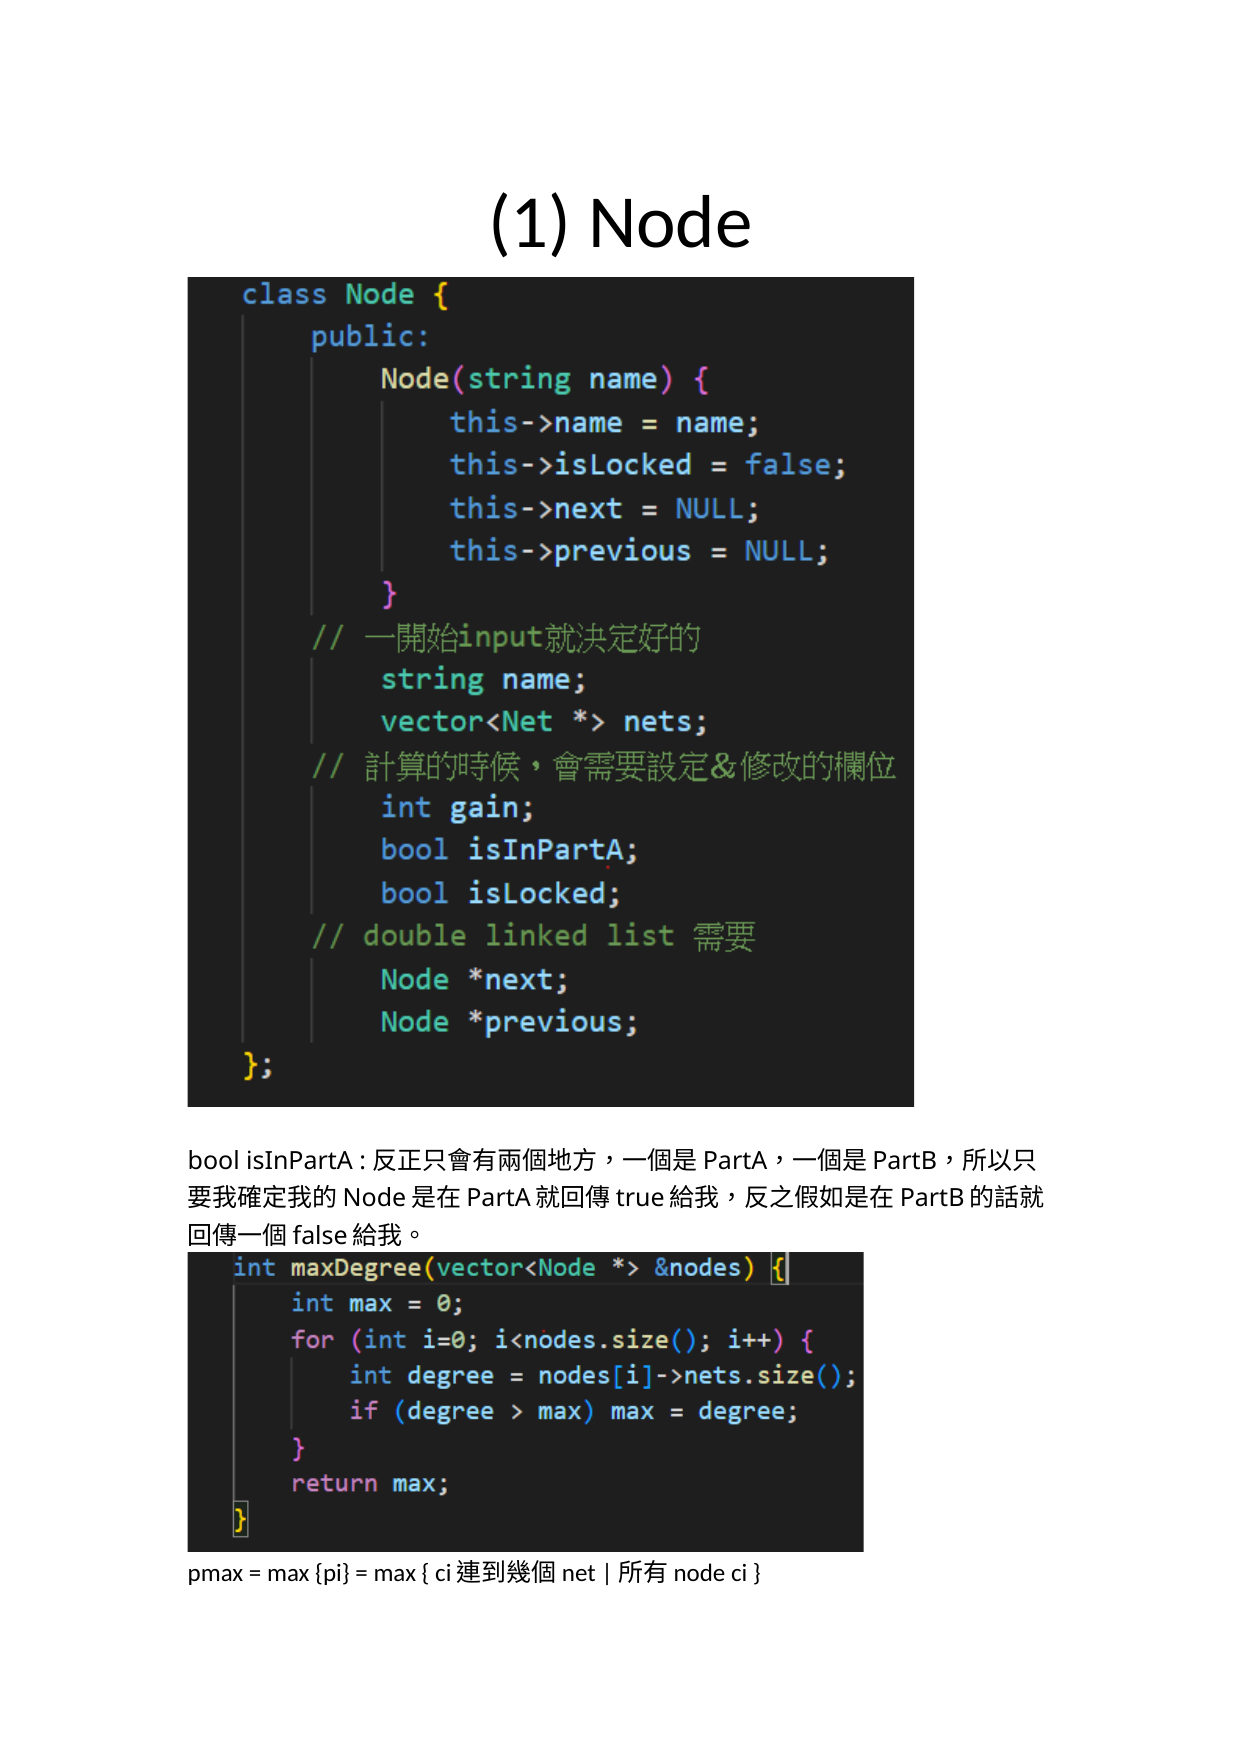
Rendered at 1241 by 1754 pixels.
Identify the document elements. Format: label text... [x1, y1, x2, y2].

picture [187, 277, 915, 1107]
text bool isInPartA : 反正只會有兩個地方，一個是PartA，一個是PartB，所以只要我確定我的Node是在PartA就回傳true給我，反之假如是在PartB的話就回傳一個false給我。 [187, 1139, 1053, 1252]
text pmax = max {pi} = max { ci連到幾個net | 所有node ci } [187, 1552, 1053, 1589]
picture [187, 1252, 864, 1552]
list Node [187, 164, 1053, 277]
